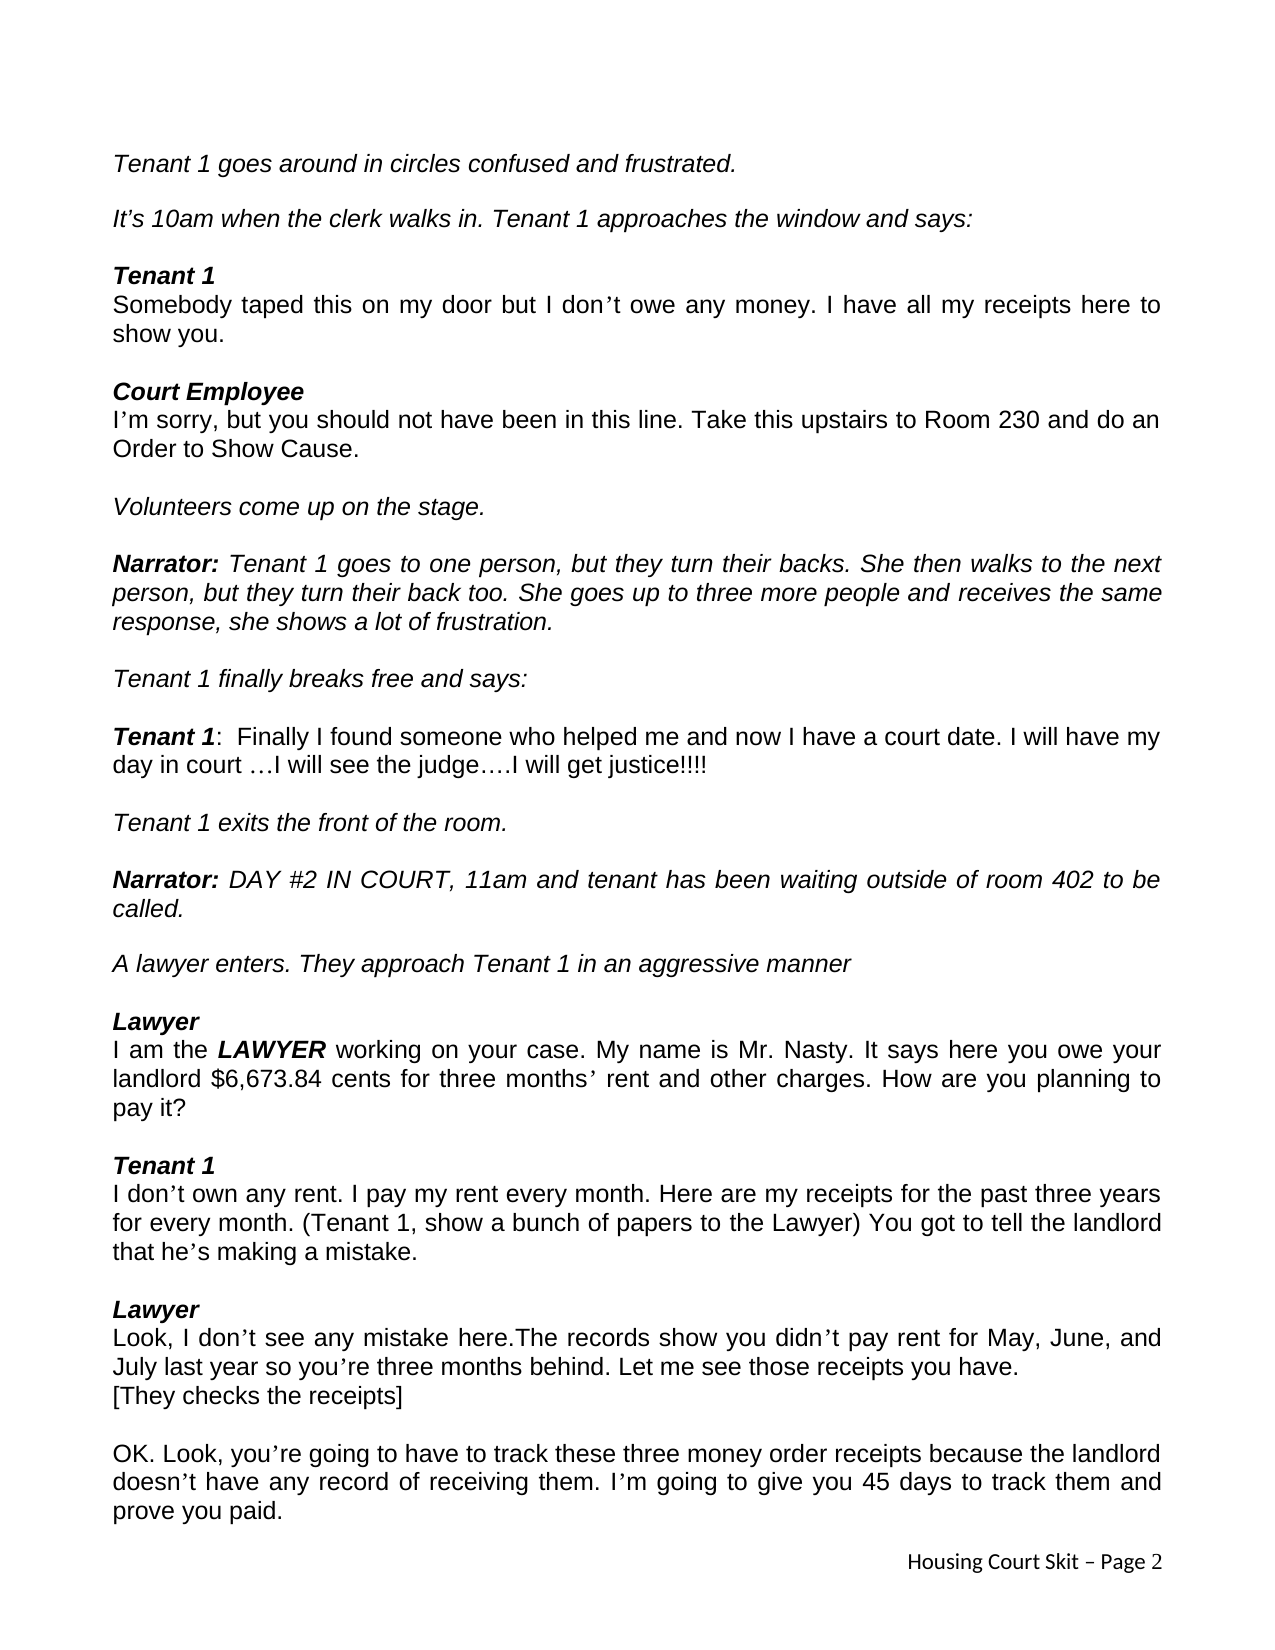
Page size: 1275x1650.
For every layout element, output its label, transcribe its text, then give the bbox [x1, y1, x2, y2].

text Tenant 1 finally breaks free and says: [112, 664, 1162, 693]
text I don’t own any rent. I pay my rent every month. Here are my receipts for the past three years for every month. (Tenant 1, show a bunch of papers to the Lawyer) You got to tell the landlord that he’s making a mistake. [112, 1179, 1162, 1266]
text [They checks the receipts] [112, 1381, 1162, 1410]
text Look, I don’t see any mistake here.The records show you didn’t pay rent for May, June, and July last year so you’re three months behind. Let me see those receipts you have. [112, 1323, 1162, 1381]
text I am the LAWYER working on your case. My name is Mr. Nasty. It says here you owe your landlord $6,673.84 cents for three months’ rent and other charges. How are you planning to pay it? [112, 1036, 1162, 1122]
text It’s 10am when the clerk walks in. Tenant 1 approaches the window and says: [112, 204, 1162, 233]
text I’m sorry, but you should not have been in this line. Take this upstairs to Room 230 and do an Order to Show Cause. [112, 405, 1162, 463]
text Tenant 1 [112, 261, 1162, 290]
text Tenant 1 exits the front of the room. [112, 808, 1162, 837]
text Somebody taped this on my door but I don’t owe any money. I have all my receipts here to show you. [112, 290, 1162, 348]
text Court Employee [112, 376, 1162, 405]
text Tenant 1 goes around in circles confused and frustrated. [112, 149, 1162, 177]
text Lawyer [112, 1294, 1162, 1323]
text A lawyer enters. They approach Tenant 1 in an aggressive manner [112, 949, 1162, 978]
text Narrator: DAY #2 IN COURT, 11am and tenant has been waiting outside of room 402 to be called. [112, 865, 1162, 923]
text OK. Look, you’re going to have to track these three money order receipts because the landlord doesn’t have any record of receiving them. I’m going to give you 45 days to track them and prove you paid. [112, 1438, 1162, 1525]
text Lawyer [112, 1007, 1162, 1036]
text Narrator: Tenant 1 goes to one person, but they turn their backs. She then walks to the next person, but they turn their back too. She goes up to three more people and receives the same response, she shows a lot of frustration. [112, 549, 1162, 635]
text Volunteers come up on the stage. [112, 492, 1162, 520]
text Tenant 1 [112, 1151, 1162, 1179]
text Tenant 1: Finally I found someone who helped me and now I have a court date. I will have my day in court …I will see the judge….I will get justice!!!! [112, 722, 1162, 779]
